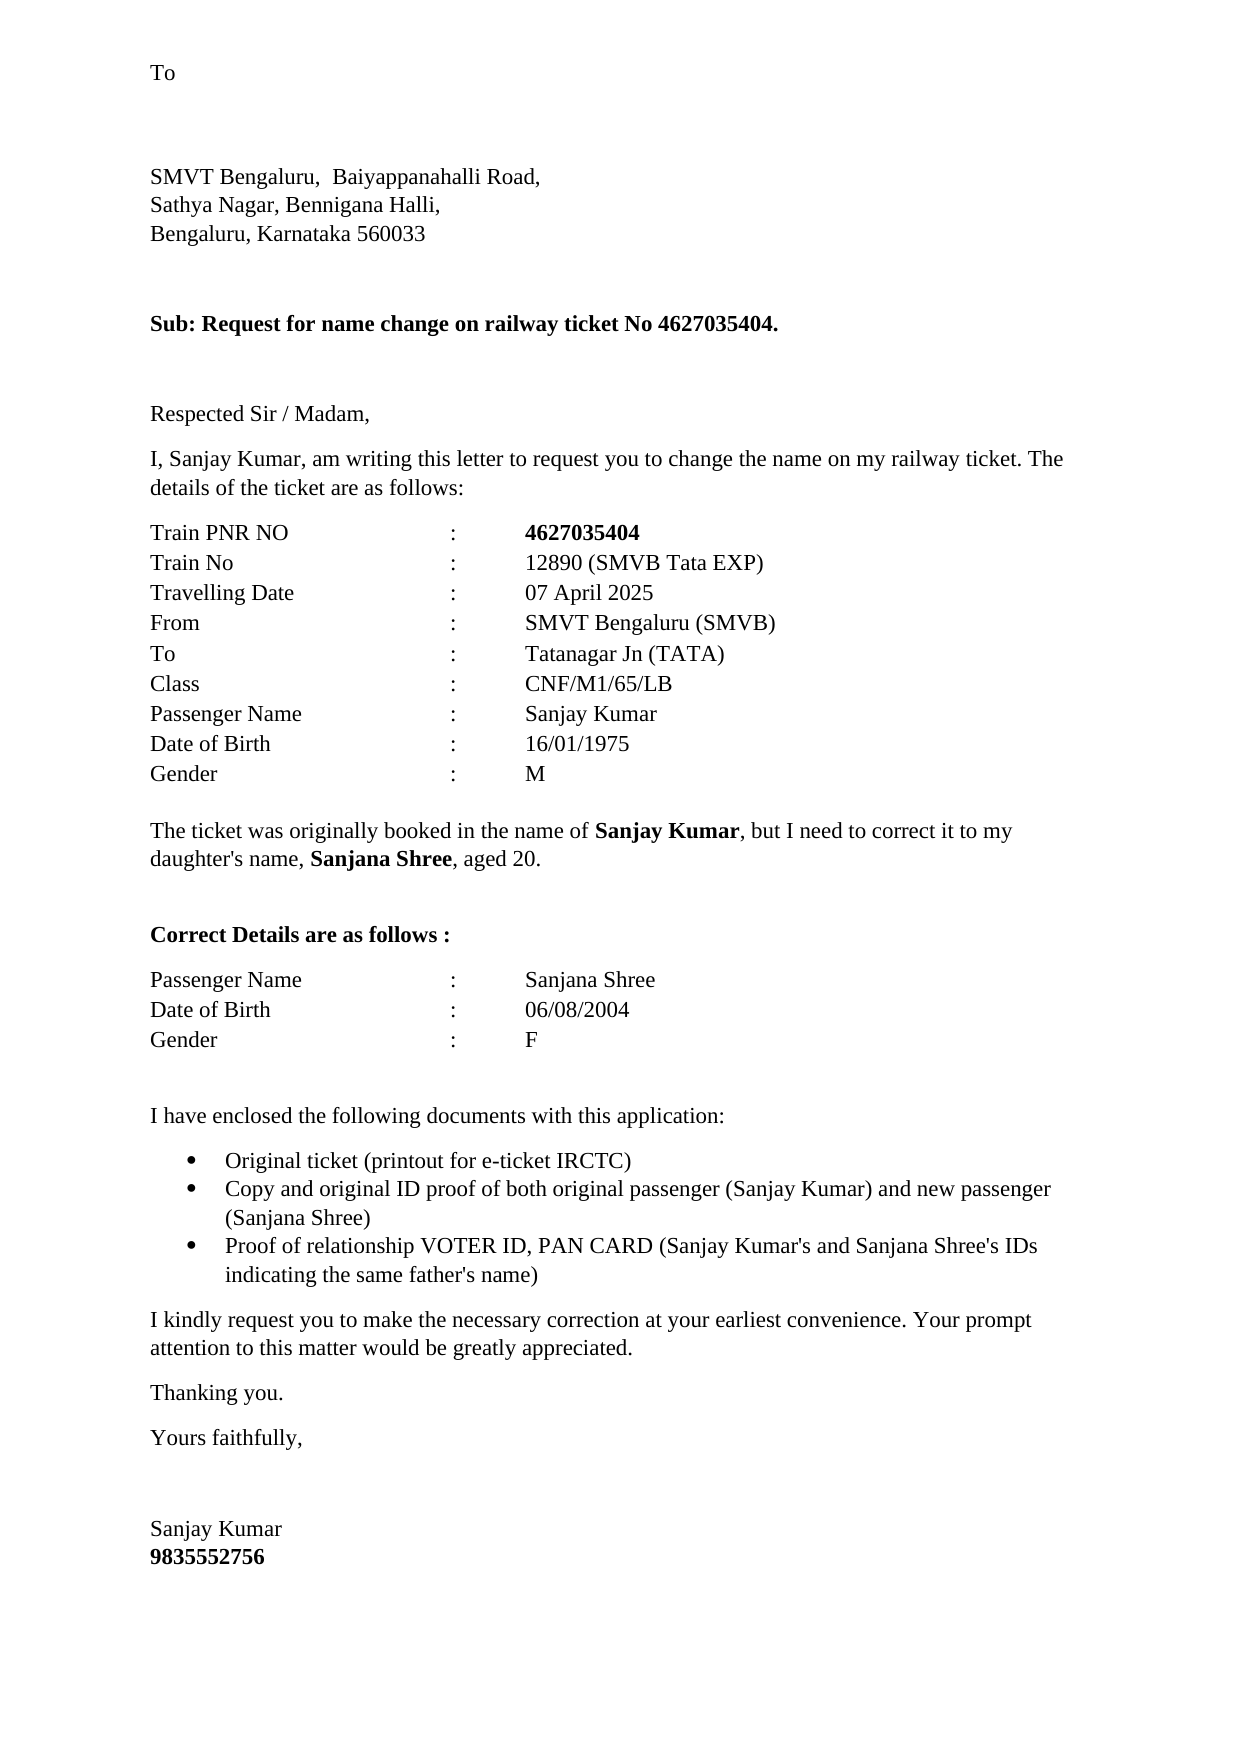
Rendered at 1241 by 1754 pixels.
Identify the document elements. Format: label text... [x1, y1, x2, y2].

text Gender : F [150, 1026, 1090, 1053]
text Passenger Name : Sanjay Kumar [150, 700, 1090, 726]
text To : Tatanagar Jn (TATA) [150, 640, 1090, 666]
text Train PNR NO : 4627035404 [150, 519, 1090, 545]
list Proof of relationship VOTER ID, PAN CARD (Sanjay Kumar's and Sanjana Shree's IDs indicating the same father's name) [187, 1232, 1090, 1287]
text I have enclosed the following documents with this application: [150, 1102, 1090, 1128]
text To [150, 59, 1090, 116]
text Thanking you. [150, 1379, 1090, 1406]
text Travelling Date : 07 April 2025 [150, 579, 1090, 606]
text Correct Details are as follows : [150, 921, 1090, 947]
text Sub: Request for name change on railway ticket No 4627035404. [150, 310, 1090, 336]
list Copy and original ID proof of both original passenger (Sanjay Kumar) and new passenger (Sanjana Shree) [187, 1175, 1090, 1230]
text The ticket was originally booked in the name of Sanjay Kumar, but I need to correct it to my daughter's name, Sanjana Shree, aged 20. [150, 817, 1090, 902]
text Passenger Name : Sanjana Shree [150, 966, 1090, 992]
text Gender : M [150, 761, 1090, 787]
text Yours faithfully, [150, 1424, 1090, 1451]
text Date of Birth : 16/01/1975 [150, 730, 1090, 757]
list Original ticket (printout for e-ticket IRCTC) [187, 1147, 1090, 1173]
text Train No : 12890 (SMVB Tata EXP) [150, 549, 1090, 575]
text Class : CNF/M1/65/LB [150, 670, 1090, 696]
text Sanjay Kumar 9835552756 [150, 1514, 1090, 1569]
text I, Sanjay Kumar, am writing this letter to request you to change the name on my railway ticket. The details of the ticket are as follows: [150, 445, 1090, 500]
text From : SMVT Bengaluru (SMVB) [150, 609, 1090, 636]
text SMVT Bengaluru, Baiyappanahalli Road, Sathya Nagar, Bennigana Halli, Bengaluru, Karnataka 560033 [150, 134, 1090, 246]
text I kindly request you to make the necessary correction at your earliest convenience. Your prompt attention to this matter would be greatly appreciated. [150, 1306, 1090, 1361]
text Date of Birth : 06/08/2004 [150, 996, 1090, 1023]
text Respected Sir / Madam, [150, 400, 1090, 427]
